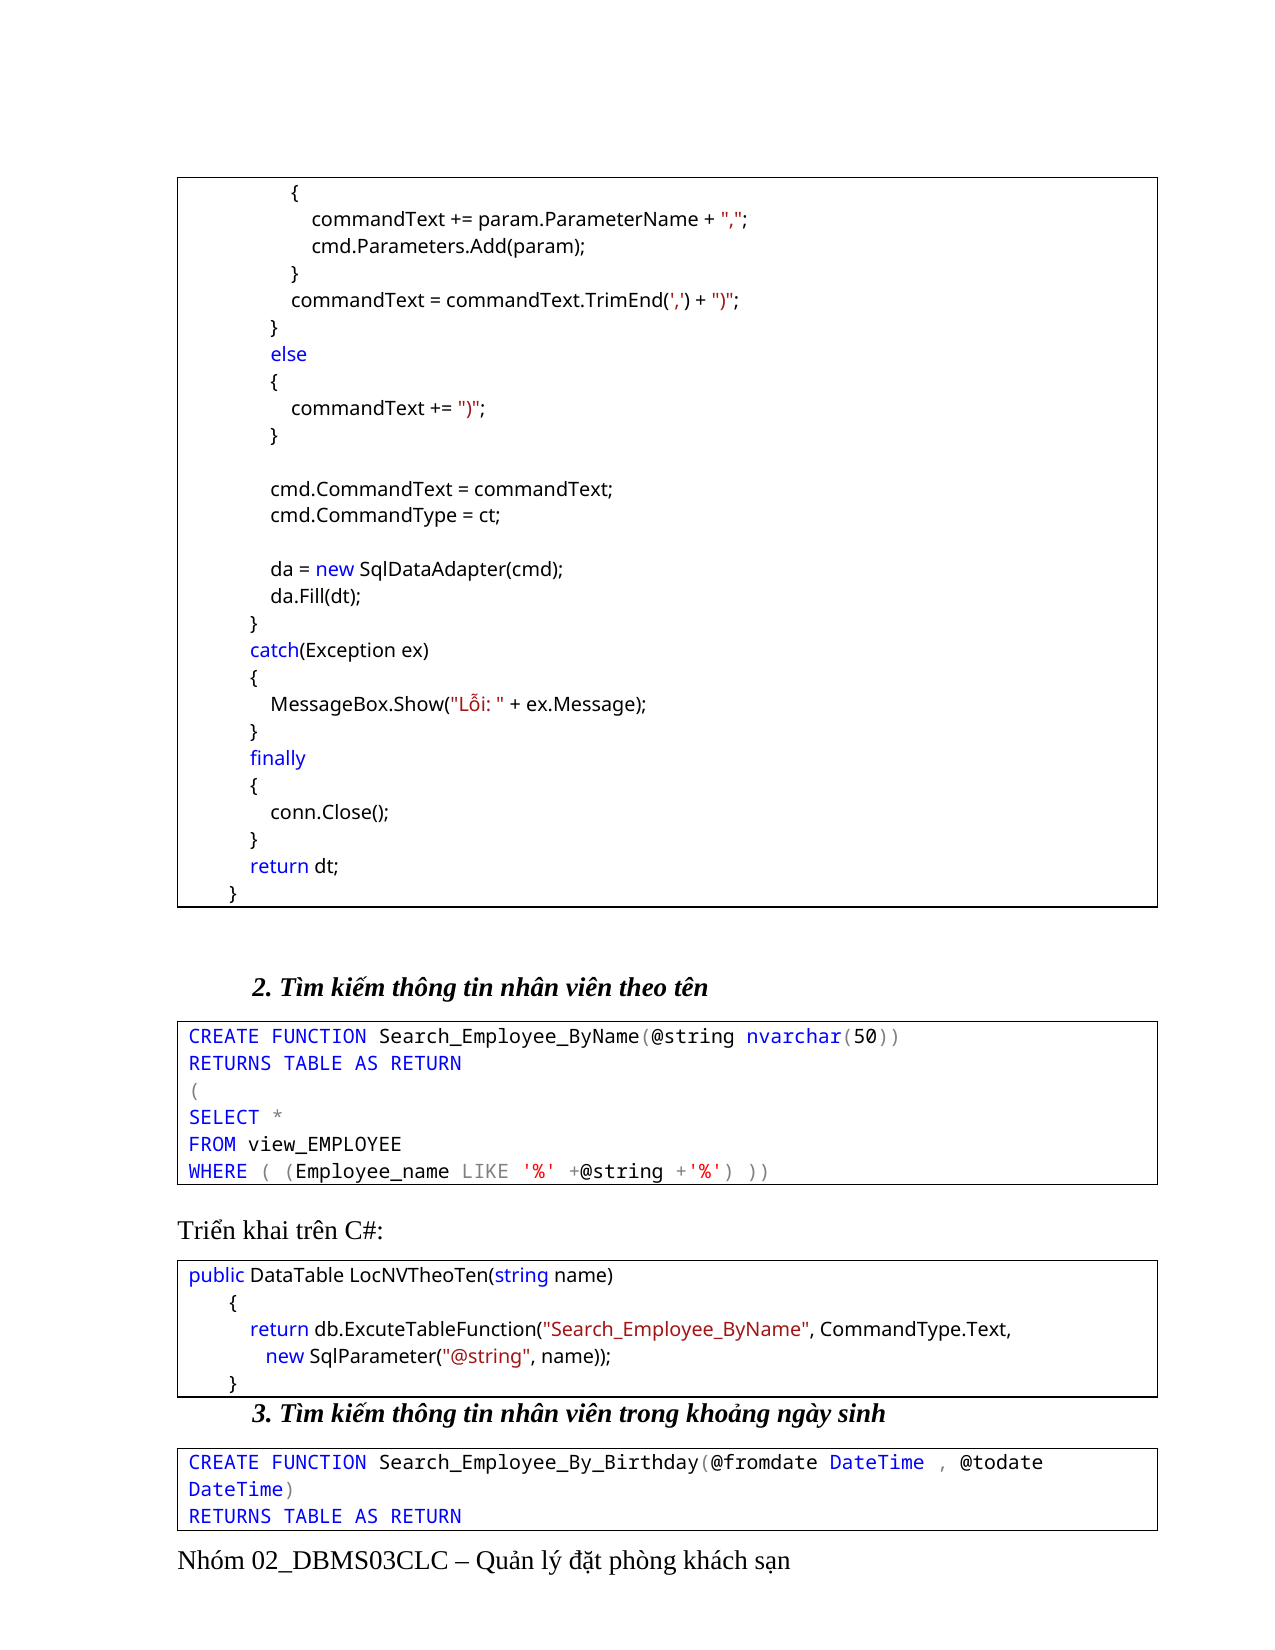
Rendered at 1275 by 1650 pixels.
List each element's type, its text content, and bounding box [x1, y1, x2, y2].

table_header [178, 178, 1157, 906]
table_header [178, 1449, 1157, 1529]
text 3. Tìm kiếm thông tin nhân viên trong khoảng ngày sinh [177, 1398, 1158, 1428]
text 2. Tìm kiếm thông tin nhân viên theo tên [177, 971, 1158, 1002]
table_header public DataTable LocNVTheoTen(string name) { return db.ExcuteTableFunction("Search_Employee_ByName", CommandType.Text, new SqlParameter("@string", name)); } [178, 1261, 1157, 1396]
text Triển khai trên C#: [177, 1214, 1158, 1245]
table_header CREATE FUNCTION Search_Employee_ByName(@string nvarchar(50)) RETURNS TABLE AS RETURN ( SELECT * FROM view_EMPLOYEE WHERE ( (Employee_name LIKE '%' +@string +'%') )) [178, 1022, 1157, 1184]
